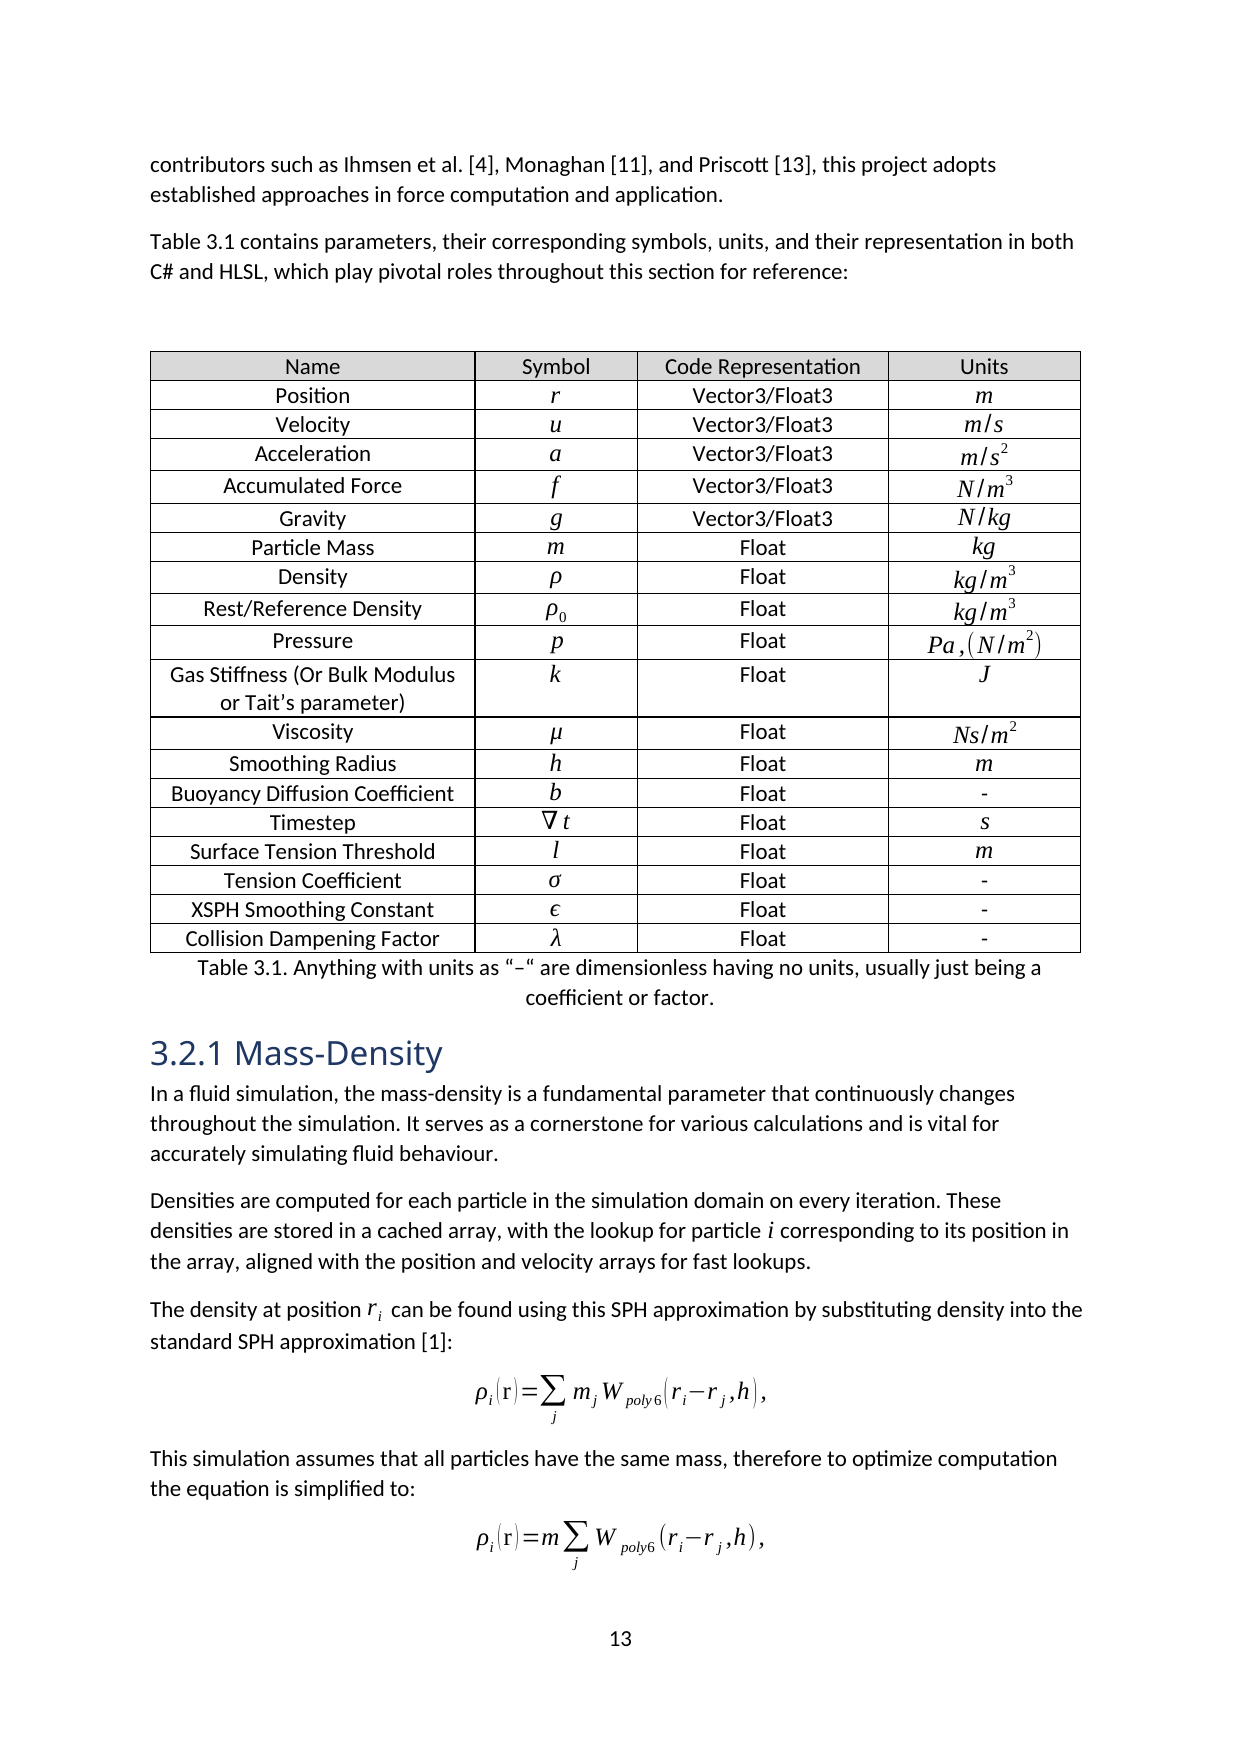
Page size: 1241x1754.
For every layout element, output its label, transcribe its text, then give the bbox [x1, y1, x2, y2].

table_cell - [889, 779, 1080, 807]
table_cell [476, 410, 637, 438]
table_cell [476, 626, 637, 659]
table_cell Vector3/Float3 [638, 504, 888, 532]
table_cell Surface Tension Threshold [151, 837, 474, 865]
table_cell [889, 533, 1080, 561]
table_cell Pressure [151, 626, 474, 659]
table_cell [889, 594, 1080, 625]
table_cell - [889, 895, 1080, 923]
table_cell [889, 837, 1080, 865]
text Table 3.1 contains parameters, their corresponding symbols, units, and their representation in both C# and HLSL, which play pivotal roles throughout this section for reference: [150, 227, 1090, 285]
table_cell Float [638, 837, 888, 865]
text The density at position can be found using this SPH approximation by substituting density into the standard SPH approximation [1]: [150, 1294, 1090, 1355]
table_cell Vector3/Float3 [638, 410, 888, 438]
subtitle 3.2.1 Mass-Density [150, 1030, 1090, 1076]
table_cell [889, 439, 1080, 470]
table_cell [889, 750, 1080, 778]
table_cell [476, 594, 637, 625]
table_cell Tension Coefficient [151, 866, 474, 894]
table_cell [476, 660, 637, 716]
table_header Symbol [476, 352, 637, 380]
table_cell Gas Stiffness (Or Bulk Modulus or Tait’s parameter) [151, 660, 474, 716]
table_cell Float [638, 562, 888, 593]
table_cell [889, 660, 1080, 716]
table_cell - [889, 924, 1080, 952]
table_cell [889, 626, 1080, 659]
table_cell [476, 718, 637, 748]
table_cell Float [638, 895, 888, 923]
table_cell [476, 562, 637, 593]
table_header Name [151, 352, 474, 380]
table_cell Float [638, 533, 888, 561]
text This simulation assumes that all particles have the same mass, therefore to optimize computation the equation is simplified to: [150, 1444, 1090, 1502]
table_cell Smoothing Radius [151, 750, 474, 778]
table_cell [889, 718, 1080, 748]
table_cell Float [638, 626, 888, 659]
table_header Code Representation [638, 352, 888, 380]
table_cell Float [638, 750, 888, 778]
text Table 3.1. Anything with units as “–“ are dimensionless having no units, usually just being a coefficient or factor. [150, 953, 1090, 1011]
table_cell Float [638, 866, 888, 894]
text Densities are computed for each particle in the simulation domain on every iteration. These densities are stored in a cached array, with the lookup for particle corresponding to its position in the array, aligned with the position and velocity arrays for fast lookups. [150, 1186, 1090, 1275]
table_cell [476, 533, 637, 561]
table_cell - [889, 866, 1080, 894]
table_cell [889, 471, 1080, 503]
table_header Units [889, 352, 1080, 380]
table_cell Acceleration [151, 439, 474, 470]
table_cell Gravity [151, 504, 474, 532]
table_cell [889, 381, 1080, 409]
table_cell Vector3/Float3 [638, 381, 888, 409]
table_cell [889, 808, 1080, 836]
table_cell [476, 895, 637, 923]
table_cell Float [638, 924, 888, 952]
table_cell [476, 504, 637, 532]
table_cell [476, 381, 637, 409]
table_cell Float [638, 660, 888, 716]
text In a fluid simulation, the mass-density is a fundamental parameter that continuously changes throughout the simulation. It serves as a cornerstone for various calculations and is vital for accurately simulating fluid behaviour. [150, 1079, 1090, 1167]
table_cell Velocity [151, 410, 474, 438]
table_cell Accumulated Force [151, 471, 474, 503]
table_cell Collision Dampening Factor [151, 924, 474, 952]
table_cell Float [638, 779, 888, 807]
table_cell Timestep [151, 808, 474, 836]
table_cell Float [638, 808, 888, 836]
table_cell [476, 779, 637, 807]
table_cell [476, 866, 637, 894]
table_cell XSPH Smoothing Constant [151, 895, 474, 923]
table_cell [889, 562, 1080, 593]
table_cell Buoyancy Diffusion Coefficient [151, 779, 474, 807]
table_cell Particle Mass [151, 533, 474, 561]
table_cell Viscosity [151, 718, 474, 748]
table_cell Float [638, 594, 888, 625]
table_cell [476, 924, 637, 952]
table_cell Density [151, 562, 474, 593]
table_cell [476, 750, 637, 778]
table_cell [476, 837, 637, 865]
table_cell Rest/Reference Density [151, 594, 474, 625]
table_cell Vector3/Float3 [638, 439, 888, 470]
table_cell [476, 808, 637, 836]
table_cell Position [151, 381, 474, 409]
table_cell Float [638, 718, 888, 748]
table_cell [476, 439, 637, 470]
table_cell [476, 471, 637, 503]
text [150, 150, 1090, 208]
table_cell Vector3/Float3 [638, 471, 888, 503]
table_cell [889, 504, 1080, 532]
table_cell [889, 410, 1080, 438]
